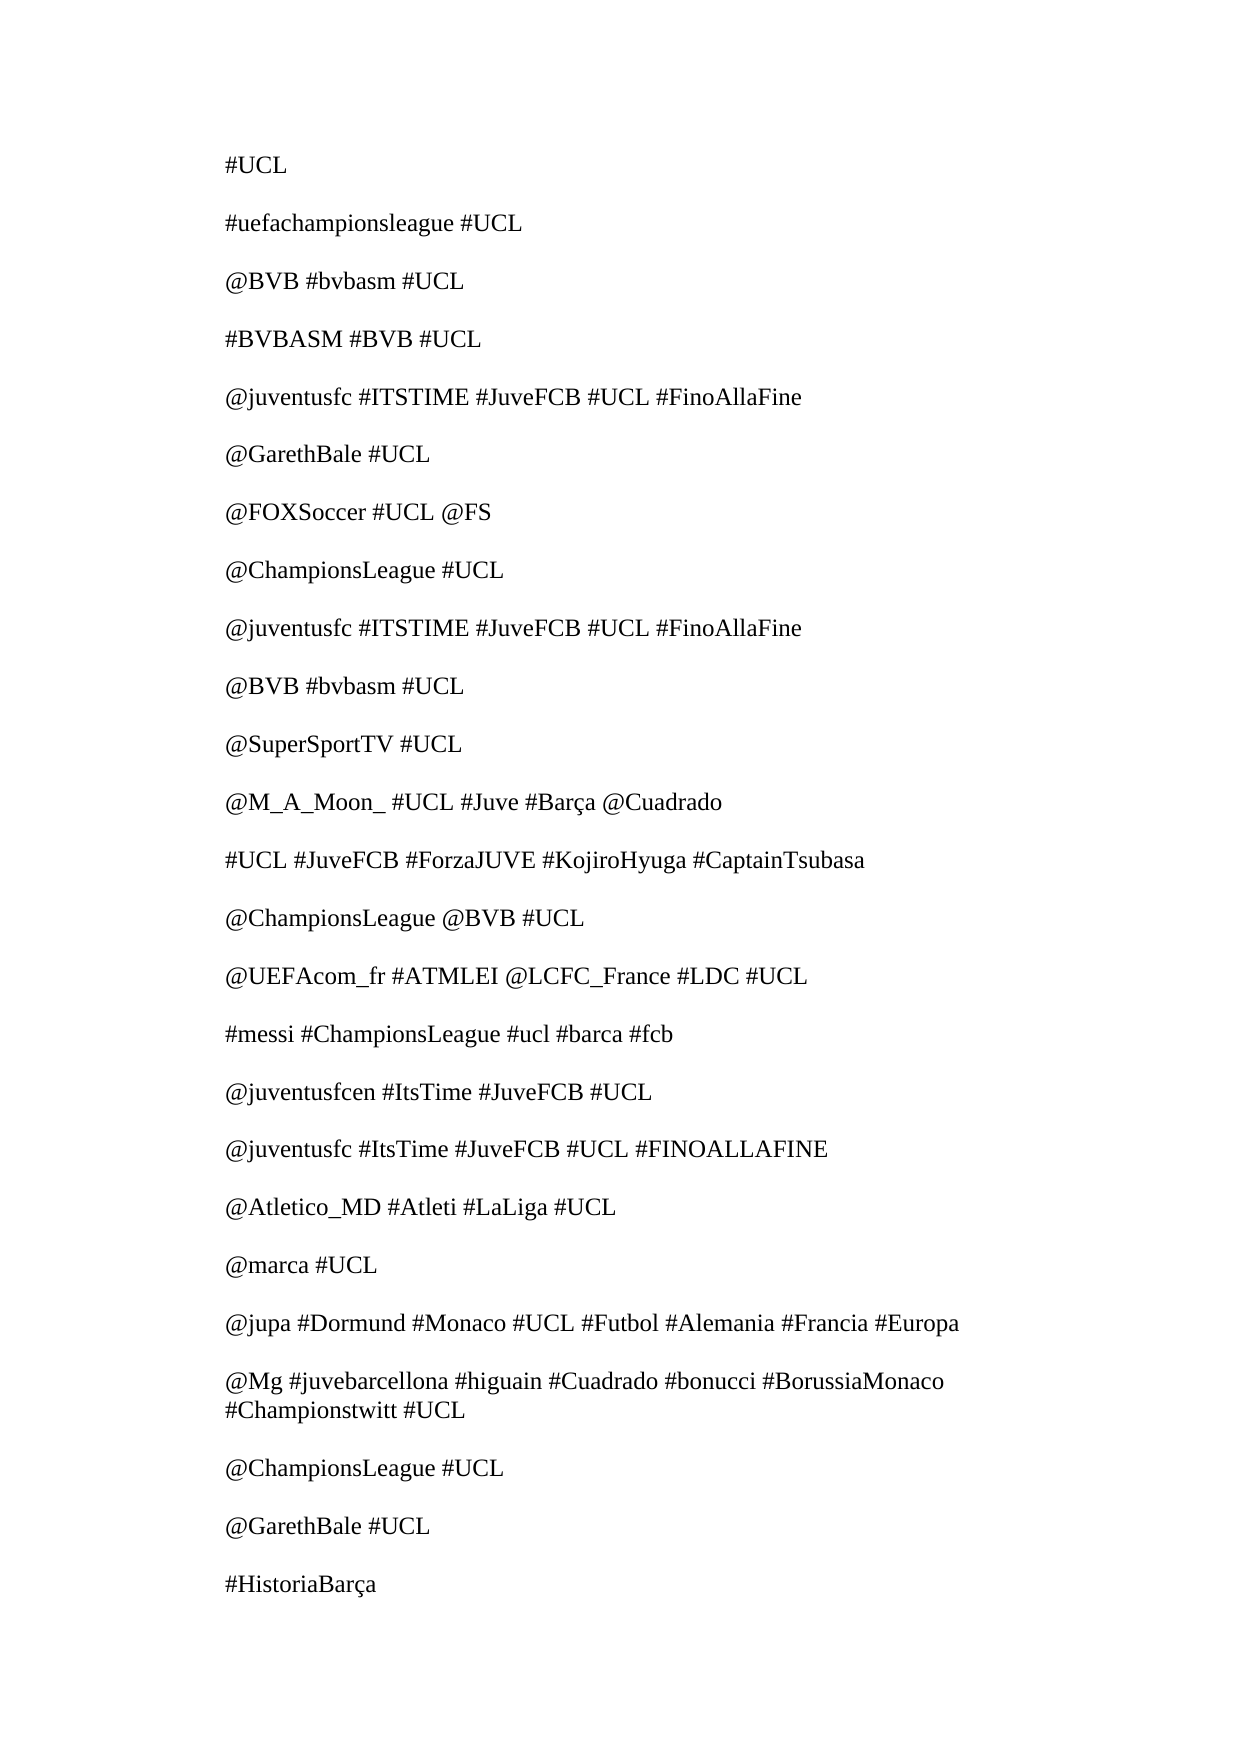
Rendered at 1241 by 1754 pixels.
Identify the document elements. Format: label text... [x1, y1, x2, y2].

text @ChampionsLeague #UCL [225, 1453, 1090, 1482]
text @jupa #Dormund #Monaco #UCL #Futbol #Alemania #Francia #Europa [225, 1308, 1090, 1337]
text @juventusfc #ITSTIME #JuveFCB #UCL #FinoAllaFine [225, 613, 1090, 642]
text @GarethBale #UCL [225, 439, 1090, 468]
text @BVB #bvbasm #UCL [225, 671, 1090, 700]
text @juventusfcen #ItsTime #JuveFCB #UCL [225, 1077, 1090, 1105]
text #messi #ChampionsLeague #ucl #barca #fcb [225, 1019, 1090, 1047]
text @juventusfc #ItsTime #JuveFCB #UCL #FINOALLAFINE [225, 1134, 1090, 1163]
text #BVBASM #BVB #UCL [225, 324, 1090, 352]
text @UEFAcom_fr #ATMLEI @LCFC_France #LDC #UCL [225, 961, 1090, 989]
text @BVB #bvbasm #UCL [225, 266, 1090, 294]
text #HistoriaBarça [225, 1569, 1090, 1597]
text @Atletico_MD #Atleti #LaLiga #UCL [225, 1192, 1090, 1221]
text #UCL #JuveFCB #ForzaJUVE #KojiroHyuga #CaptainTsubasa [225, 845, 1090, 874]
text @FOXSoccer #UCL @FS [225, 497, 1090, 526]
text @marca #UCL [225, 1250, 1090, 1279]
text @M_A_Moon_ #UCL #Juve #Barça @Cuadrado [225, 787, 1090, 816]
text @Mg #juvebarcellona #higuain #Cuadrado #bonucci #BorussiaMonaco #Championstwitt #UCL [225, 1366, 1090, 1424]
text #uefachampionsleague #UCL [225, 208, 1090, 237]
text #UCL [225, 150, 1090, 179]
text @juventusfc #ITSTIME #JuveFCB #UCL #FinoAllaFine [225, 382, 1090, 410]
text @ChampionsLeague #UCL [225, 555, 1090, 584]
text @ChampionsLeague @BVB #UCL [225, 903, 1090, 932]
text @GarethBale #UCL [225, 1511, 1090, 1539]
text @SuperSportTV #UCL [225, 729, 1090, 758]
